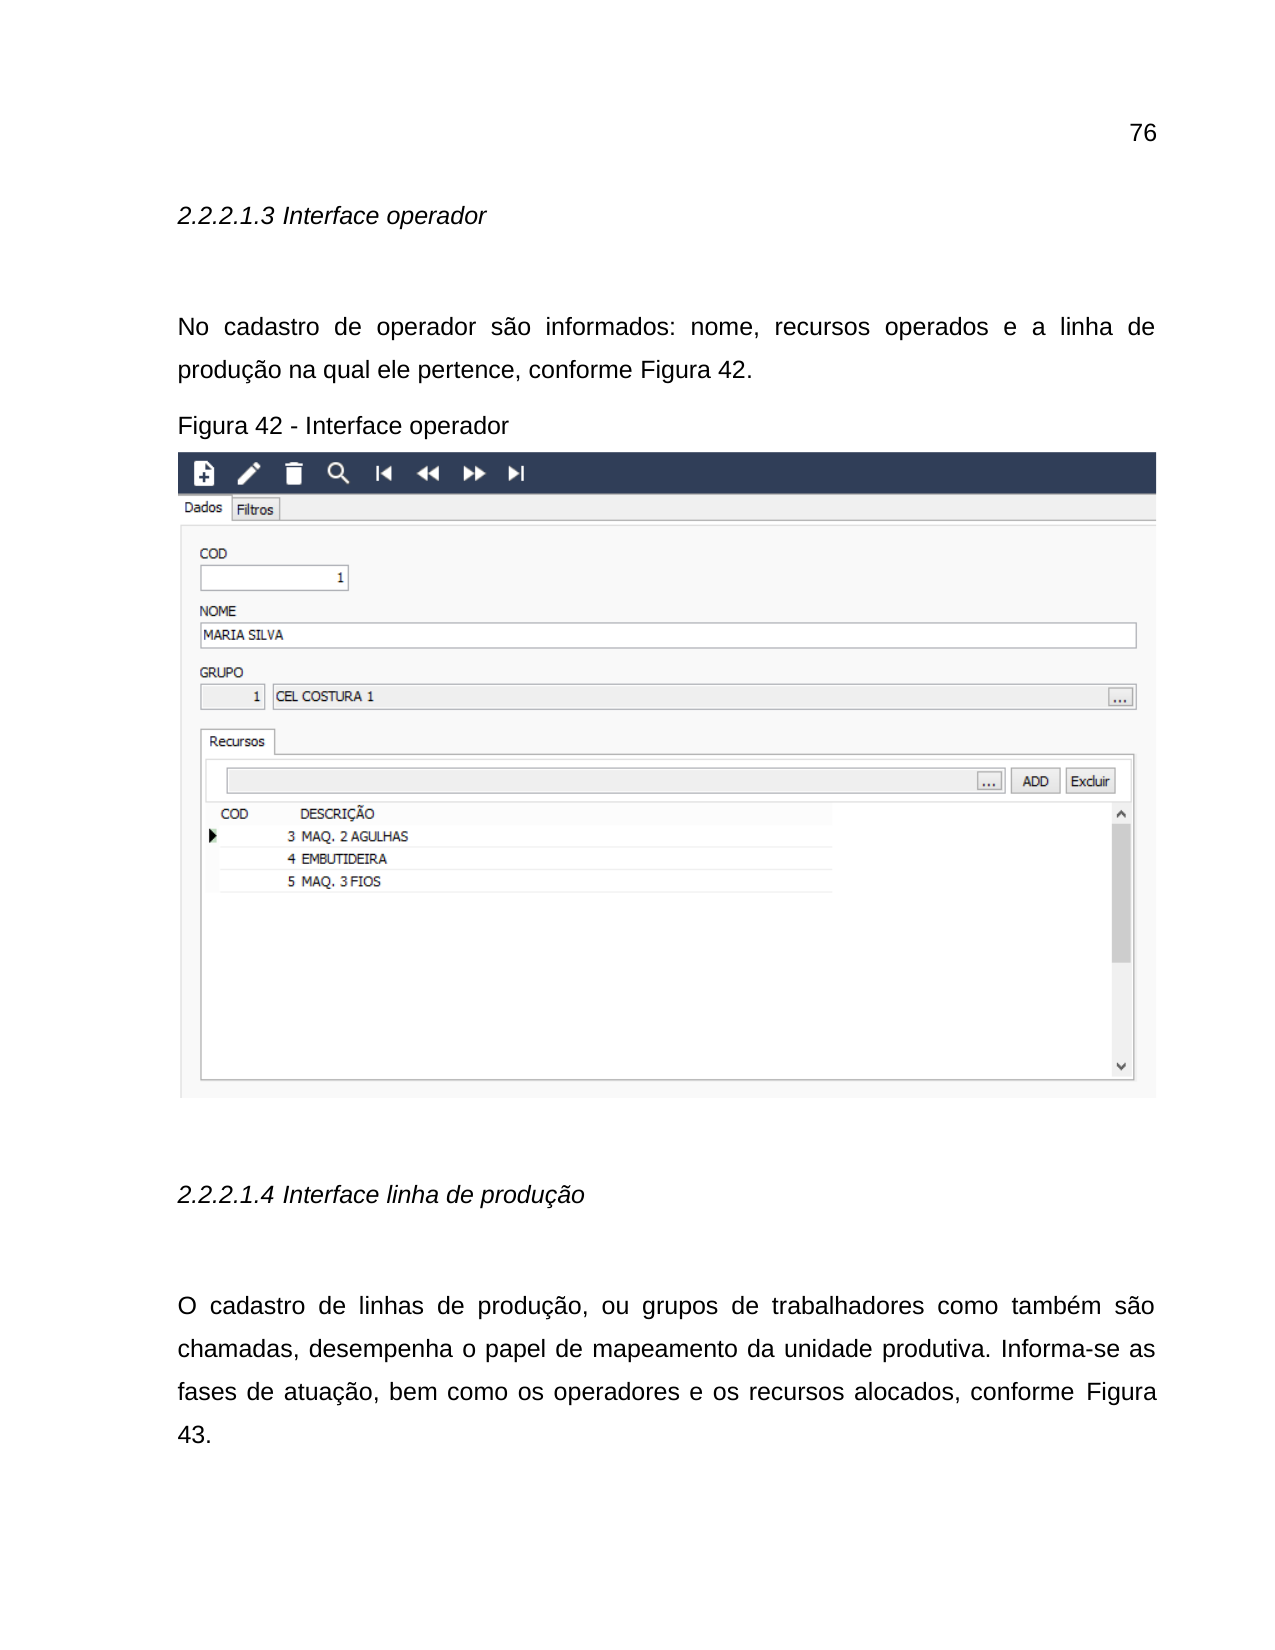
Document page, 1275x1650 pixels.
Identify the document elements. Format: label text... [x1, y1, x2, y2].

text Figura 42 - Interface operador [177, 411, 1157, 439]
text No cadastro de operador são informados: nome, recursos operados e a linha de produção na qual ele pertence, conforme figura 42. [177, 312, 1157, 384]
subtitle Interface operador [177, 201, 1157, 229]
subtitle Interface linha de produção [177, 1180, 1157, 1208]
text O cadastro de linhas de produção, ou grupos de trabalhadores como também são chamadas, desempenha o papel de mapeamento da unidade produtiva. Informa-se as fases de atuação, bem como os operadores e os recursos alocados, conforme figura 43. [177, 1291, 1157, 1449]
picture [178, 451, 1157, 1098]
